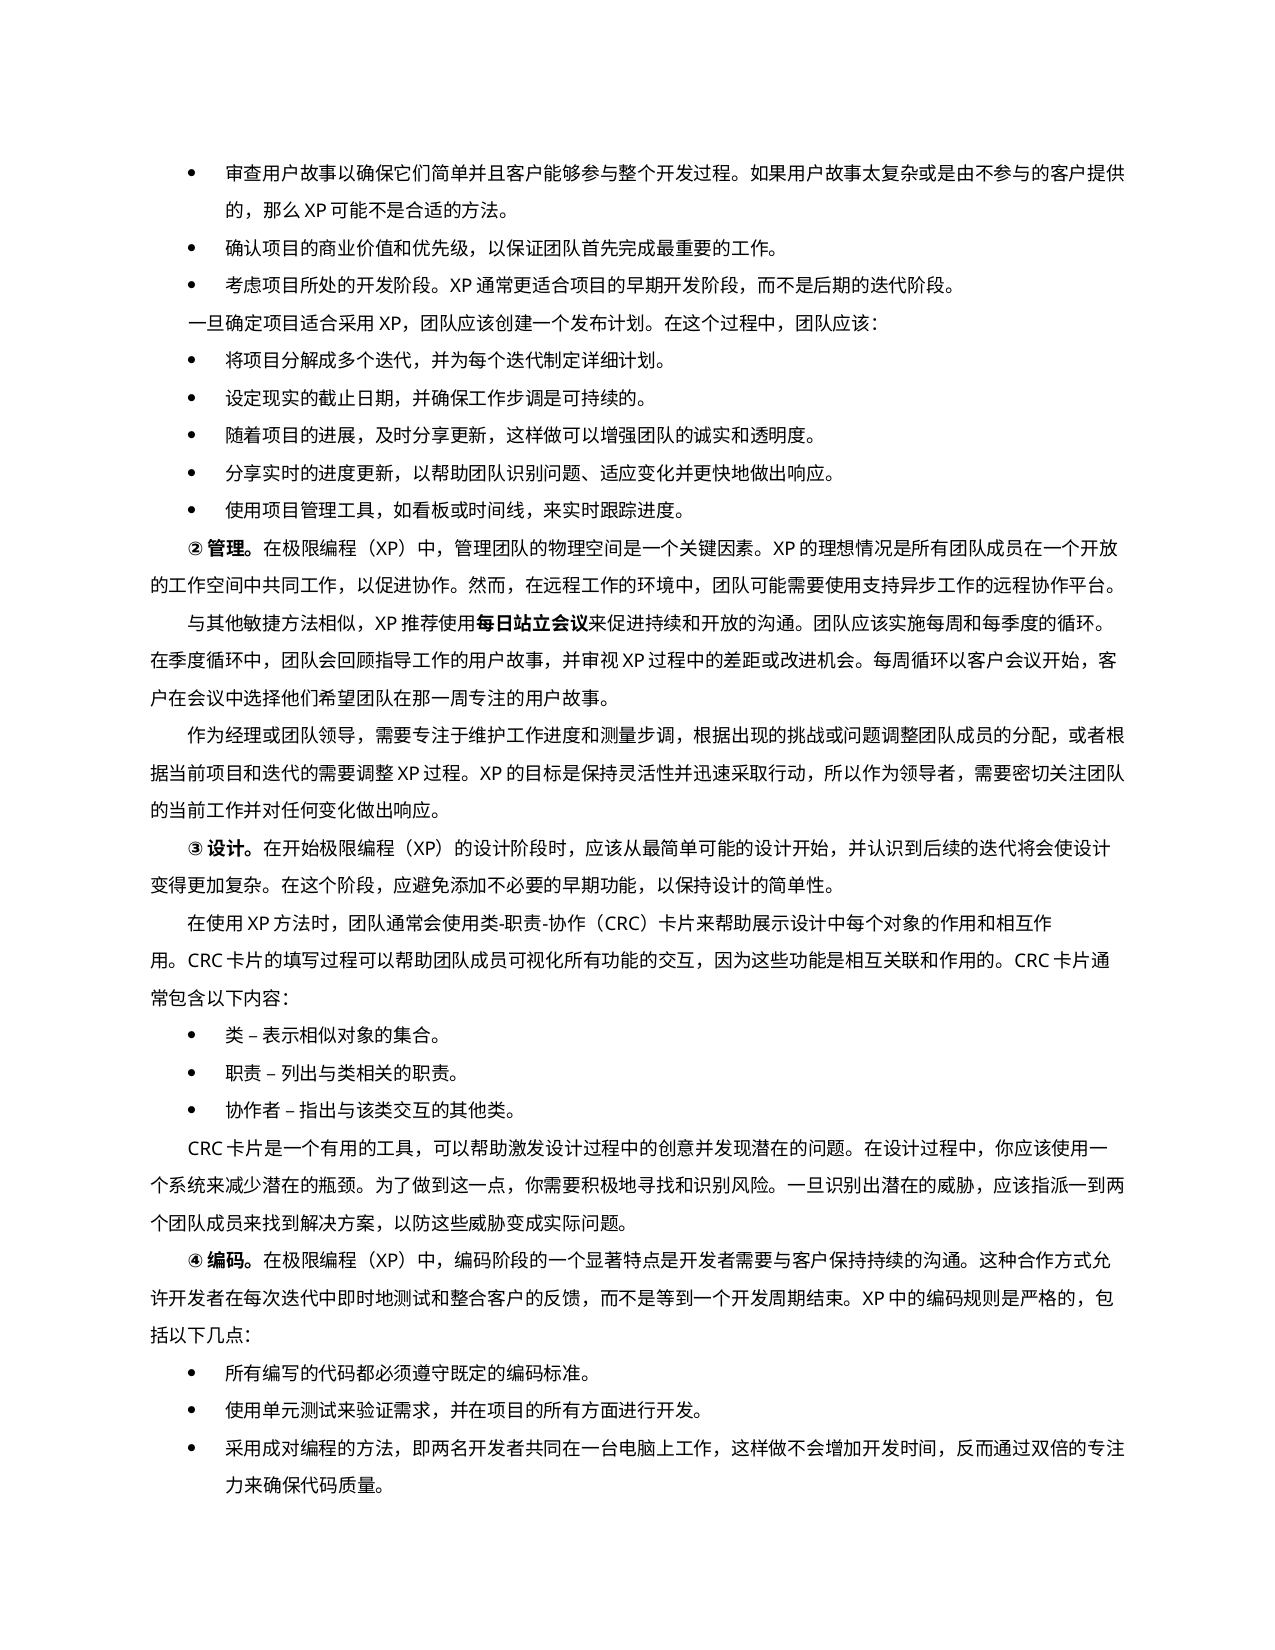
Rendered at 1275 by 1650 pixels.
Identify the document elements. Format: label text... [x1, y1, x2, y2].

list CRC卡片是一个有用的工具，可以帮助激发设计过程中的创意并发现潜在的问题。在设计过程中，你应该使用一个系统来减少潜在的瓶颈。为了做到这一点，你需要积极地寻找和识别风险。一旦识别出潜在的威胁，应该指派一到两个团队成员来找到解决方案，以防这些威胁变成实际问题。 [150, 1125, 1125, 1237]
list 职责 – 列出与类相关的职责。 [188, 1050, 1125, 1087]
list 使用项目管理工具，如看板或时间线，来实时跟踪进度。 [188, 487, 1125, 525]
list 考虑项目所处的开发阶段。XP通常更适合项目的早期开发阶段，而不是后期的迭代阶段。 [188, 262, 1125, 300]
list 作为经理或团队领导，需要专注于维护工作进度和测量步调，根据出现的挑战或问题调整团队成员的分配，或者根据当前项目和迭代的需要调整XP过程。XP的目标是保持灵活性并迅速采取行动，所以作为领导者，需要密切关注团队的当前工作并对任何变化做出响应。 [150, 712, 1125, 825]
list ④编码。在极限编程（XP）中，编码阶段的一个显著特点是开发者需要与客户保持持续的沟通。这种合作方式允许开发者在每次迭代中即时地测试和整合客户的反馈，而不是等到一个开发周期结束。XP中的编码规则是严格的，包括以下几点： [150, 1237, 1125, 1350]
list 使用单元测试来验证需求，并在项目的所有方面进行开发。 [188, 1387, 1125, 1425]
list ②管理。在极限编程（XP）中，管理团队的物理空间是一个关键因素。XP的理想情况是所有团队成员在一个开放的工作空间中共同工作，以促进协作。然而，在远程工作的环境中，团队可能需要使用支持异步工作的远程协作平台。 [150, 525, 1125, 600]
list 随着项目的进展，及时分享更新，这样做可以增强团队的诚实和透明度。 [188, 412, 1125, 450]
list 设定现实的截止日期，并确保工作步调是可持续的。 [188, 375, 1125, 412]
list ③设计。在开始极限编程（XP）的设计阶段时，应该从最简单可能的设计开始，并认识到后续的迭代将会使设计变得更加复杂。在这个阶段，应避免添加不必要的早期功能，以保持设计的简单性。 [150, 825, 1125, 900]
list 协作者 – 指出与该类交互的其他类。 [188, 1087, 1125, 1125]
list 审查用户故事以确保它们简单并且客户能够参与整个开发过程。如果用户故事太复杂或是由不参与的客户提供的，那么XP可能不是合适的方法。 [188, 150, 1125, 225]
list 将项目分解成多个迭代，并为每个迭代制定详细计划。 [188, 337, 1125, 375]
list 确认项目的商业价值和优先级，以保证团队首先完成最重要的工作。 [188, 225, 1125, 262]
list 在使用XP方法时，团队通常会使用类-职责-协作（CRC）卡片来帮助展示设计中每个对象的作用和相互作用。CRC卡片的填写过程可以帮助团队成员可视化所有功能的交互，因为这些功能是相互关联和作用的。CRC卡片通常包含以下内容： [150, 900, 1125, 1012]
list 采用成对编程的方法，即两名开发者共同在一台电脑上工作，这样做不会增加开发时间，反而通过双倍的专注力来确保代码质量。 [188, 1425, 1125, 1500]
list 类 – 表示相似对象的集合。 [188, 1012, 1125, 1050]
list 分享实时的进度更新，以帮助团队识别问题、适应变化并更快地做出响应。 [188, 450, 1125, 487]
list 与其他敏捷方法相似，XP推荐使用每日站立会议来促进持续和开放的沟通。团队应该实施每周和每季度的循环。在季度循环中，团队会回顾指导工作的用户故事，并审视XP过程中的差距或改进机会。每周循环以客户会议开始，客户在会议中选择他们希望团队在那一周专注的用户故事。 [150, 600, 1125, 712]
list 所有编写的代码都必须遵守既定的编码标准。 [188, 1350, 1125, 1387]
list 一旦确定项目适合采用XP，团队应该创建一个发布计划。在这个过程中，团队应该： [188, 300, 1125, 337]
